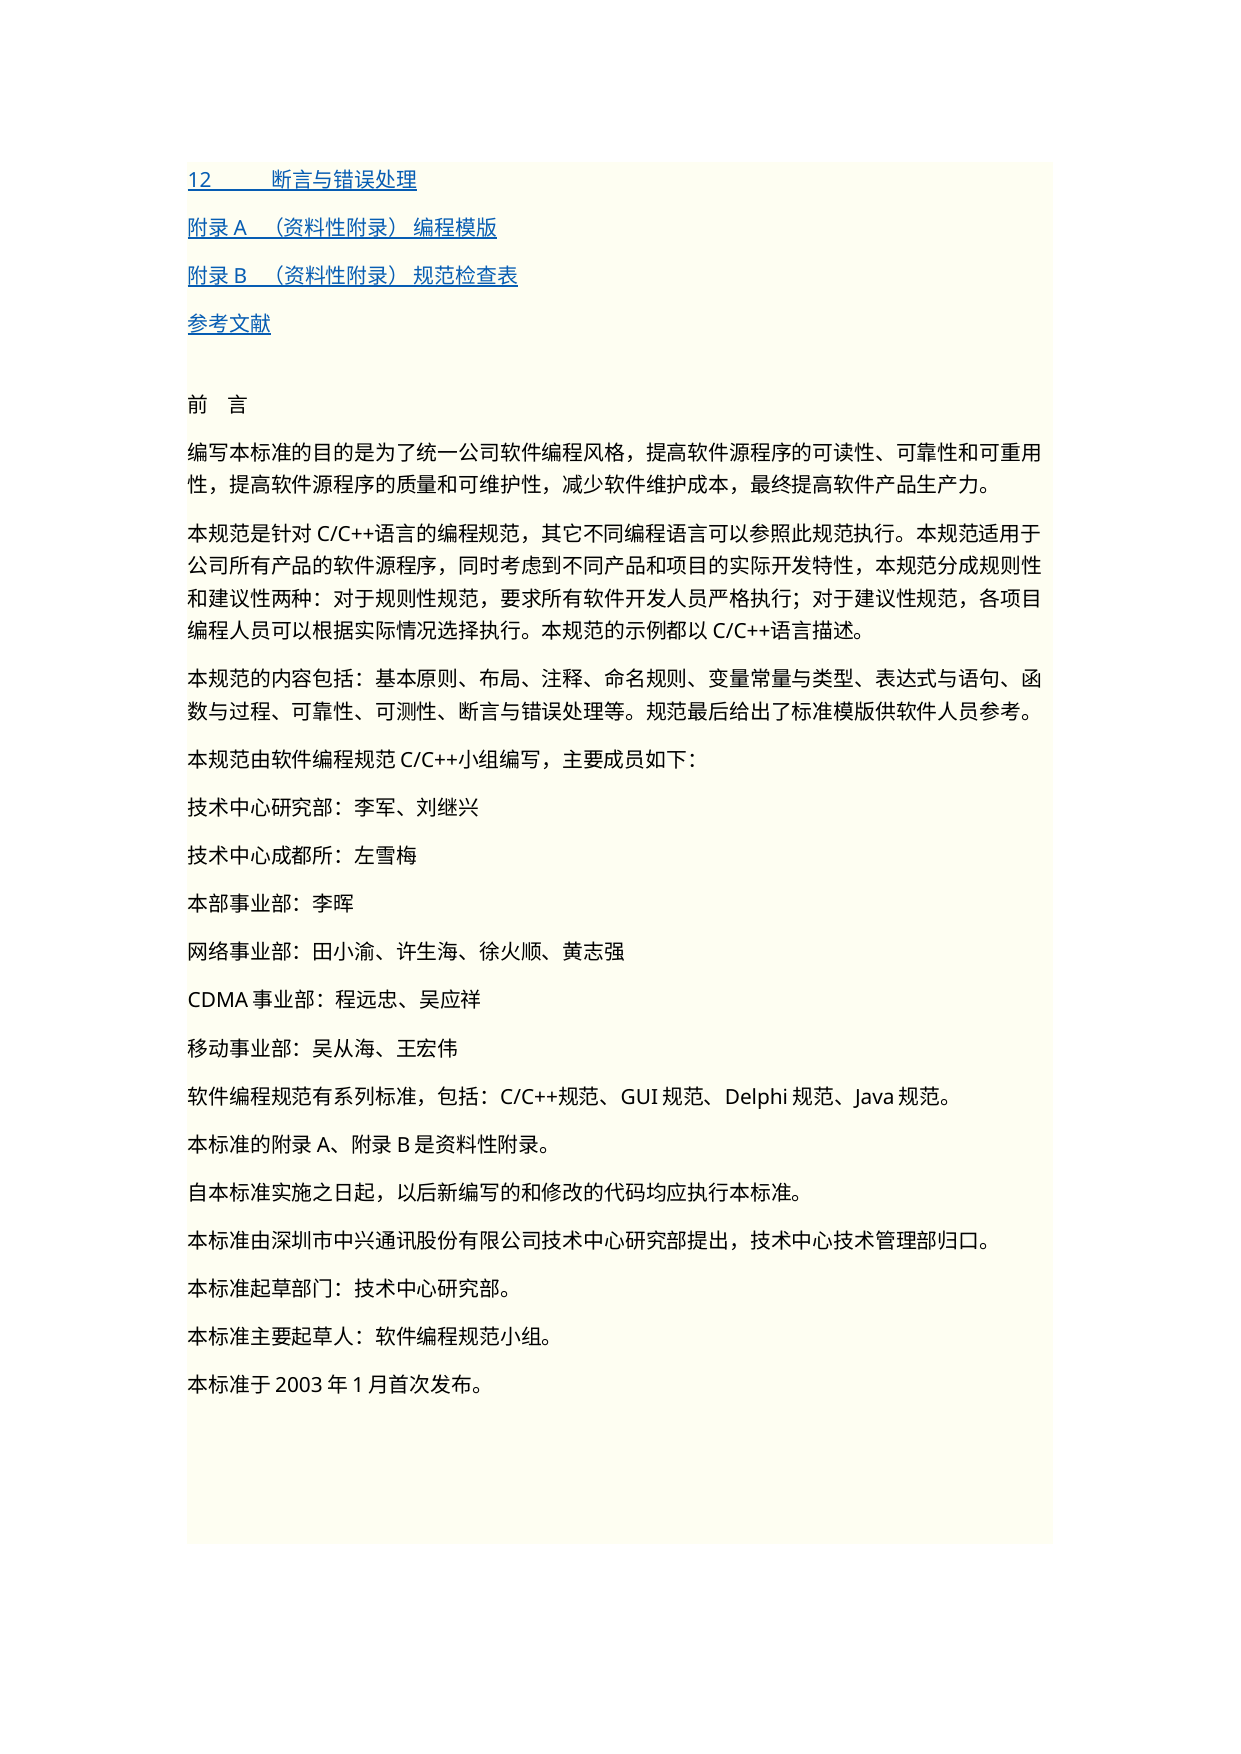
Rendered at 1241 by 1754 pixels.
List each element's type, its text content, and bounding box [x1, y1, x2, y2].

text 附录B （资料性附录） 规范检查表 [187, 258, 1053, 291]
text 网络事业部：田小渝、许生海、徐火顺、黄志强 [187, 934, 1053, 967]
text 本部事业部：李晖 [187, 886, 1053, 919]
text 本标准于2003年1月首次发布。 [187, 1368, 1053, 1400]
text 本规范是针对C/C++语言的编程规范，其它不同编程语言可以参照此规范执行。本规范适用于公司所有产品的软件源程序，同时考虑到不同产品和项目的实际开发特性，本规范分成规则性和建议性两种：对于规则性规范，要求所有软件开发人员严格执行；对于建议性规范，各项目编程人员可以根据实际情况选择执行。本规范的示例都以C/C++语言描述。 [187, 516, 1053, 646]
text 技术中心研究部：李军、刘继兴 [187, 790, 1053, 823]
text 移动事业部：吴从海、王宏伟 [187, 1031, 1053, 1063]
text 自本标准实施之日起，以后新编写的和修改的代码均应执行本标准。 [187, 1175, 1053, 1208]
text 本规范的内容包括：基本原则、布局、注释、命名规则、变量常量与类型、表达式与语句、函数与过程、可靠性、可测性、断言与错误处理等。规范最后给出了标准模版供软件人员参考。 [187, 661, 1053, 726]
text 本标准起草部门：技术中心研究部。 [187, 1271, 1053, 1304]
text 本标准由深圳市中兴通讯股份有限公司技术中心研究部提出，技术中心技术管理部归口。 [187, 1223, 1053, 1256]
text 本标准的附录A、附录B是资料性附录。 [187, 1127, 1053, 1159]
text 参考文献 [187, 306, 1053, 339]
text 本规范由软件编程规范C/C++小组编写，主要成员如下： [187, 742, 1053, 774]
text 12 断言与错误处理 [187, 162, 1053, 194]
text 技术中心成都所：左雪梅 [187, 838, 1053, 871]
text 附录A （资料性附录） 编程模版 [187, 210, 1053, 243]
text 软件编程规范有系列标准，包括：C/C++规范、GUI规范、Delphi规范、Java规范。 [187, 1079, 1053, 1111]
text 本标准主要起草人：软件编程规范小组。 [187, 1319, 1053, 1352]
text 编写本标准的目的是为了统一公司软件编程风格，提高软件源程序的可读性、可靠性和可重用性，提高软件源程序的质量和可维护性，减少软件维护成本，最终提高软件产品生产力。 [187, 435, 1053, 500]
text CDMA事业部：程远忠、吴应祥 [187, 983, 1053, 1015]
text 前 言 [187, 354, 1053, 419]
